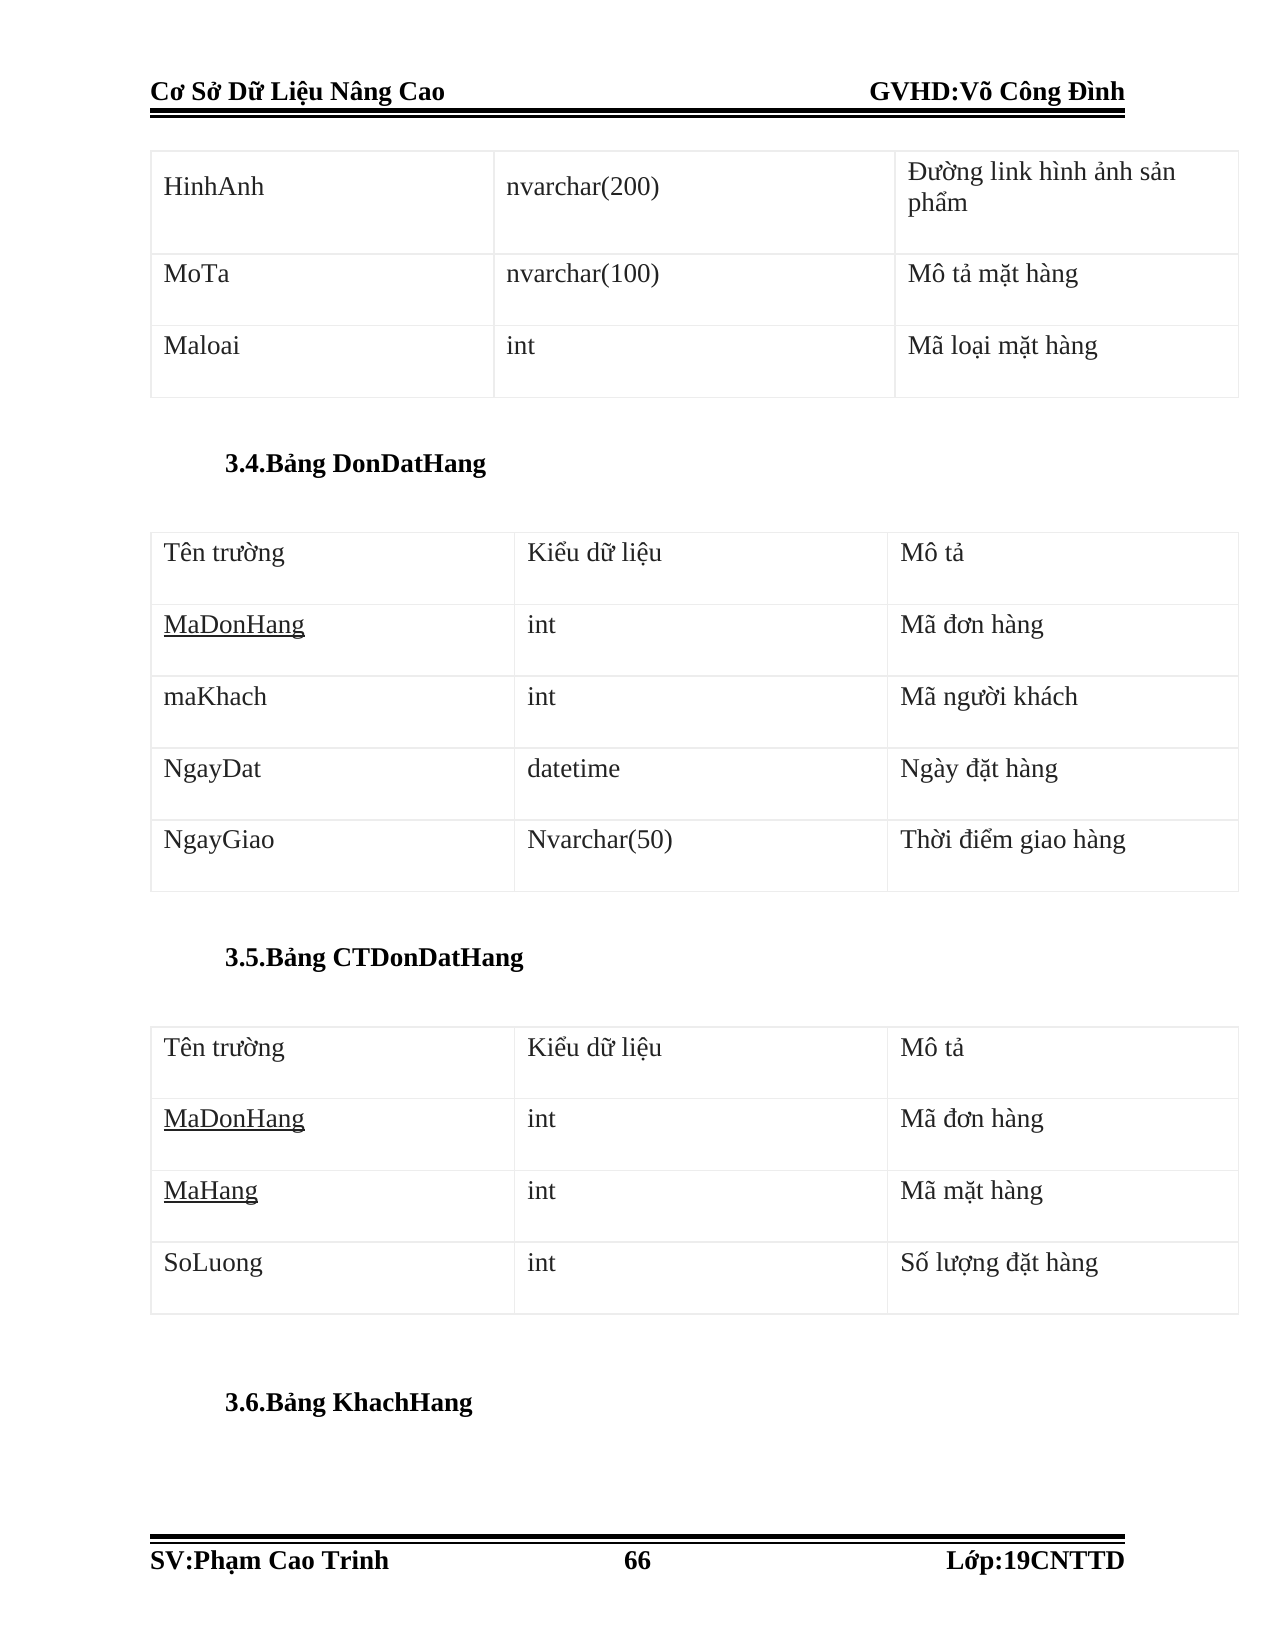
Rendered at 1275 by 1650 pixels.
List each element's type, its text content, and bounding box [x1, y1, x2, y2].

table_cell MoTa [152, 255, 493, 325]
table_cell Thời điểm giao hàng [888, 821, 1238, 891]
table_header Kiểu dữ liệu [515, 1028, 887, 1098]
table_cell NgayGiao [152, 821, 514, 891]
subtitle 3.5.Bảng CTDonDatHang [150, 941, 1125, 972]
table_cell NgayDat [152, 749, 514, 819]
table_cell maKhach [152, 677, 514, 747]
subtitle 3.6.Bảng KhachHang [150, 1386, 1125, 1417]
table_cell nvarchar(100) [495, 255, 894, 325]
table_cell Nvarchar(50) [515, 821, 887, 891]
table_cell MaDonHang [152, 1099, 514, 1169]
table_cell int [515, 1099, 887, 1169]
table_cell HinhAnh [152, 152, 493, 253]
table_header Kiểu dữ liệu [515, 533, 887, 603]
table_cell int [495, 326, 894, 396]
table_cell Ngày đặt hàng [888, 749, 1238, 819]
table_cell Mã đơn hàng [888, 605, 1238, 675]
table_cell datetime [515, 749, 887, 819]
table_cell MaDonHang [152, 605, 514, 675]
table_cell SoLuong [152, 1243, 514, 1313]
subtitle 3.4.Bảng DonDatHang [150, 447, 1125, 478]
table_header Mô tả [888, 1028, 1238, 1098]
table_cell Mã đơn hàng [888, 1099, 1238, 1169]
table_cell Số lượng đặt hàng [888, 1243, 1238, 1313]
table_cell int [515, 1171, 887, 1241]
table_header Tên trường [152, 533, 514, 603]
table_cell Maloai [152, 326, 493, 396]
table_cell Mã loại mặt hàng [896, 326, 1238, 396]
table_cell Mô tả mặt hàng [896, 255, 1238, 325]
table_cell MaHang [152, 1171, 514, 1241]
table_header Tên trường [152, 1028, 514, 1098]
table_header Mô tả [888, 533, 1238, 603]
table_cell int [515, 1243, 887, 1313]
table_cell int [515, 605, 887, 675]
table_cell int [515, 677, 887, 747]
table_cell Mã mặt hàng [888, 1171, 1238, 1241]
table_cell Đường link hình ảnh sản phẩm [896, 152, 1238, 253]
table_cell nvarchar(200) [495, 152, 894, 253]
table_cell Mã người khách [888, 677, 1238, 747]
